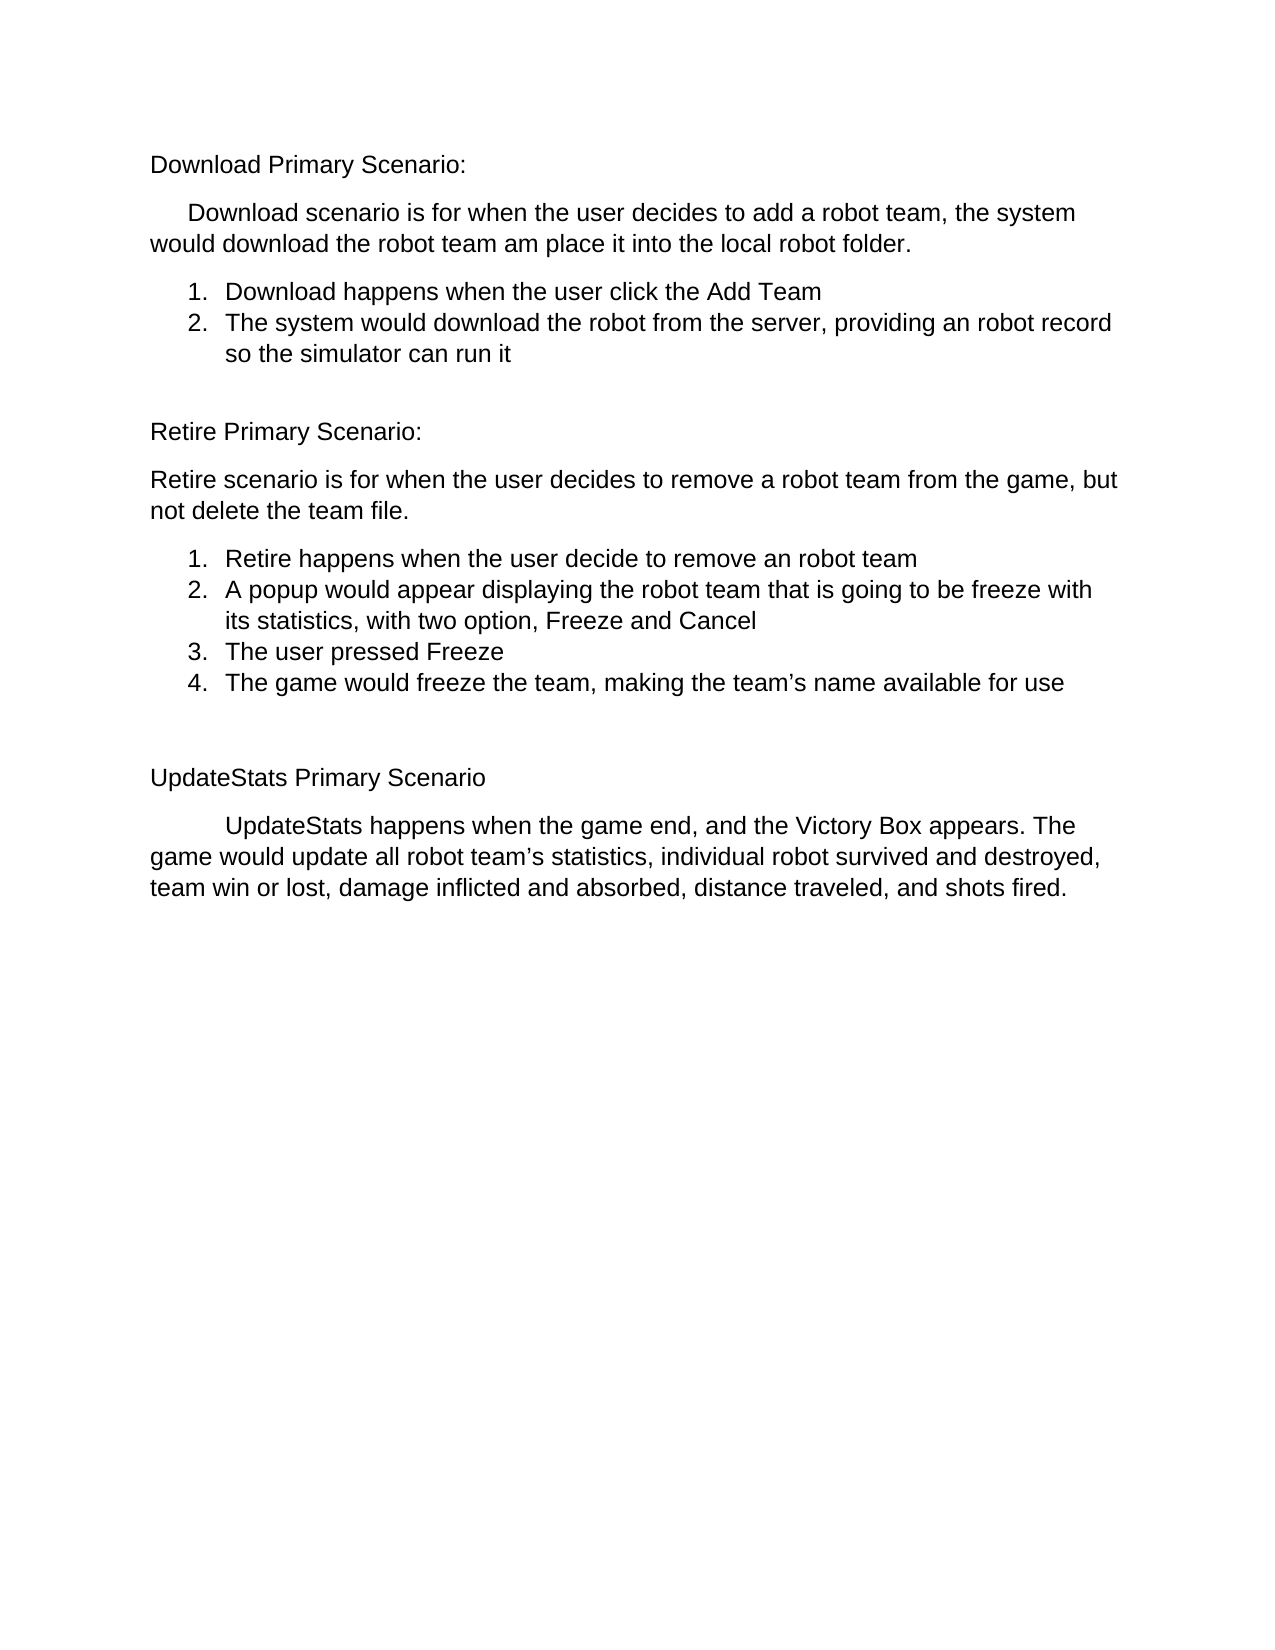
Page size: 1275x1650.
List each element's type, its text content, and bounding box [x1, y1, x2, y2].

list A popup would appear displaying the robot team that is going to be freeze with its statistics, with two option, Freeze and Cancel [187, 575, 1125, 634]
text Retire scenario is for when the user decides to remove a robot team from the game, but not delete the team file. [150, 465, 1125, 525]
text Retire Primary Scenario: [150, 417, 1125, 446]
text Download scenario is for when the user decides to add a robot team, the system would download the robot team am place it into the local robot folder. [150, 198, 1125, 257]
text UpdateStats Primary Scenario [150, 763, 1125, 792]
text UpdateStats happens when the game end, and the Victory Box appears. The game would update all robot team’s statistics, individual robot survived and destroyed, team win or lost, damage inflicted and absorbed, distance traveled, and shots fired. [150, 811, 1125, 902]
list The user pressed Freeze [187, 637, 1125, 666]
list Retire happens when the user decide to remove an robot team [187, 544, 1125, 572]
text Download Primary Scenario: [150, 150, 1125, 179]
list Download happens when the user click the Add Team [187, 276, 1125, 305]
list The system would download the robot from the server, providing an robot record so the simulator can run it [187, 307, 1125, 367]
list The game would freeze the team, making the team’s name available for use [187, 668, 1125, 697]
